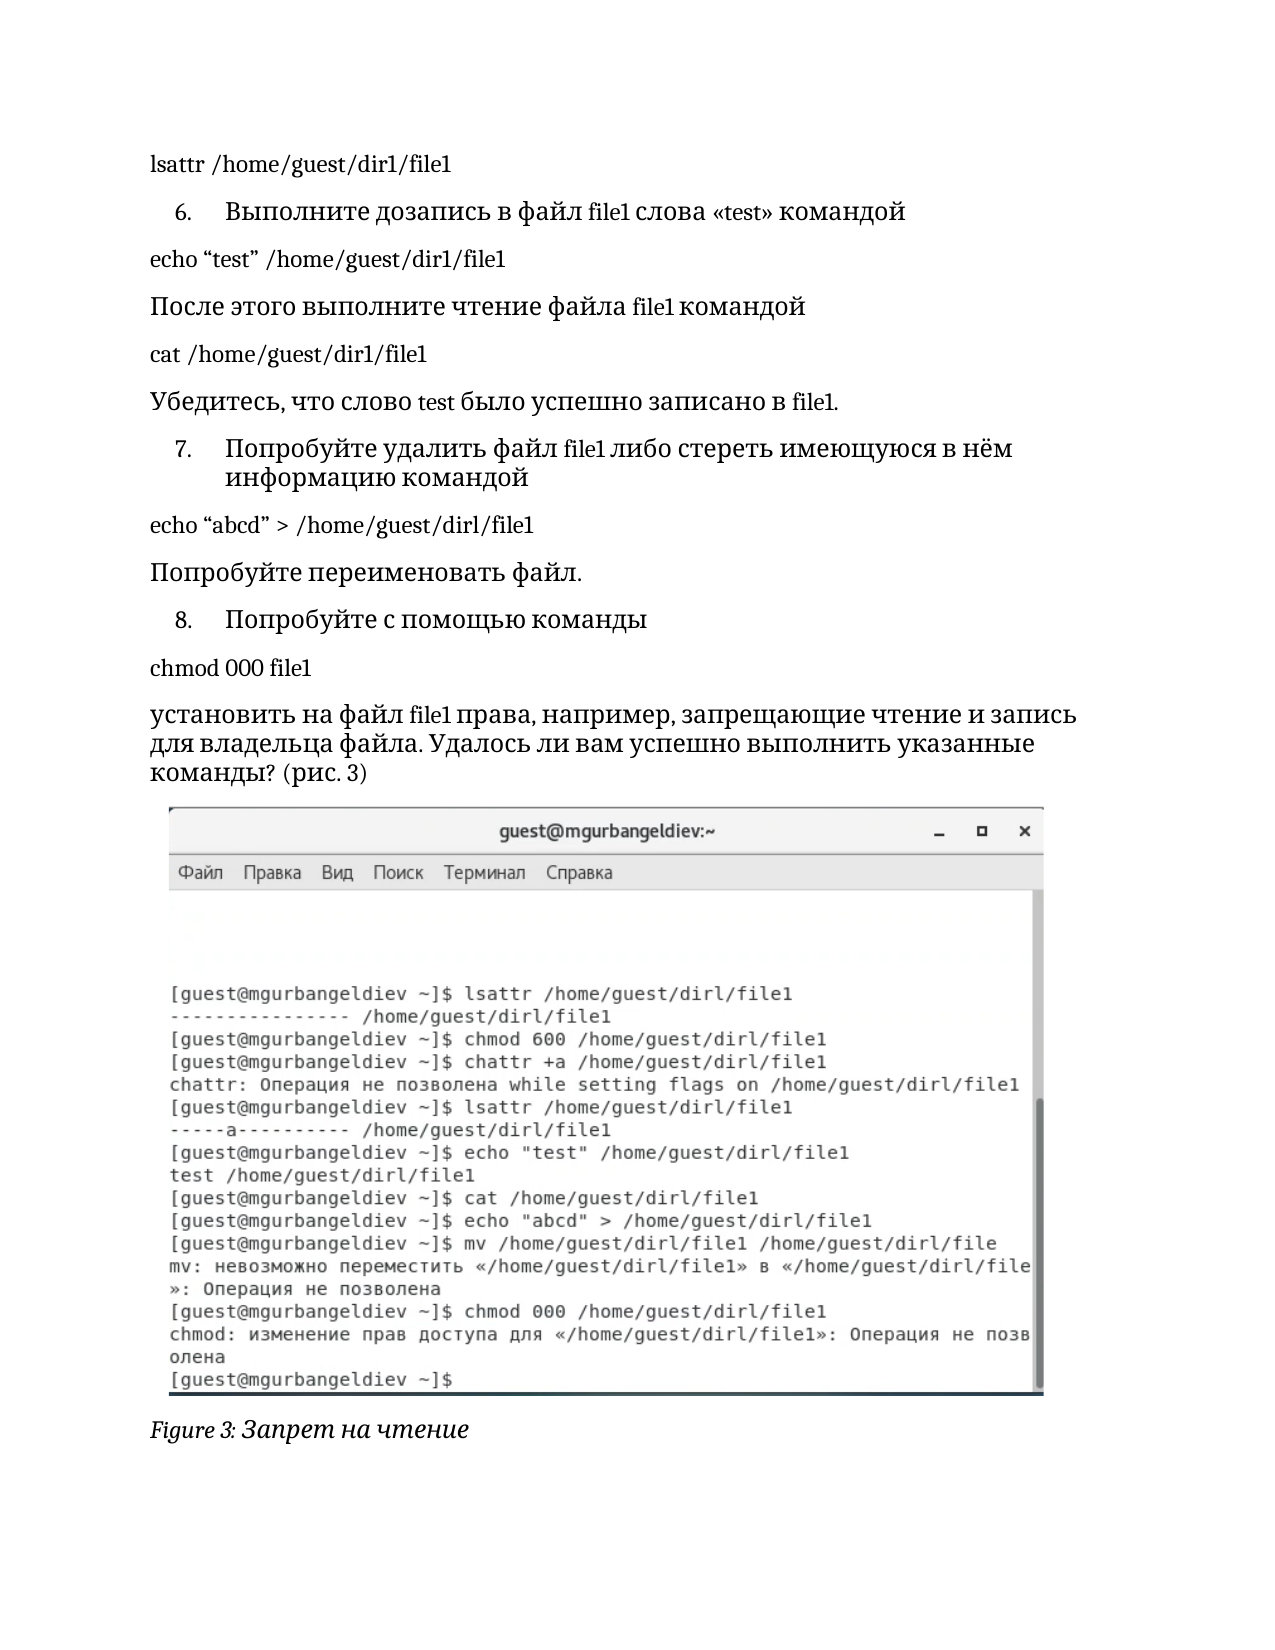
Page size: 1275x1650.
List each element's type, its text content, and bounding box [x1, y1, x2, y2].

text echo “abcd” > /home/guest/dirl/file1 [150, 511, 1125, 540]
text установить на файл file1 права, например, запрещающие чтение и запись для владельца файла. Удалось ли вам успешно выполнить указанные команды? (рис. 3) [150, 701, 1125, 787]
list Выполните дозапись в файл file1 слова «test» командой [175, 197, 1125, 226]
text cat /home/guest/dir1/file1 [150, 340, 1125, 369]
text echo “test” /home/guest/dir1/file1 [150, 245, 1125, 274]
list Попробуйте с помощью команды [175, 606, 1125, 635]
text chmod 000 file1 [150, 654, 1125, 682]
picture [168, 806, 1044, 1396]
text После этого выполните чтение файла file1 командой [150, 292, 1125, 321]
text Figure 3: Запрет на чтение [150, 1416, 1125, 1445]
text Попробуйте переименовать файл. [150, 559, 1125, 587]
text Убедитесь, что слово test было успешно записано в file1. [150, 387, 1125, 416]
text lsattr /home/guest/dir1/file1 [150, 150, 1125, 179]
list Попробуйте удалить файл file1 либо стереть имеющуюся в нём информацию командой [175, 435, 1125, 492]
